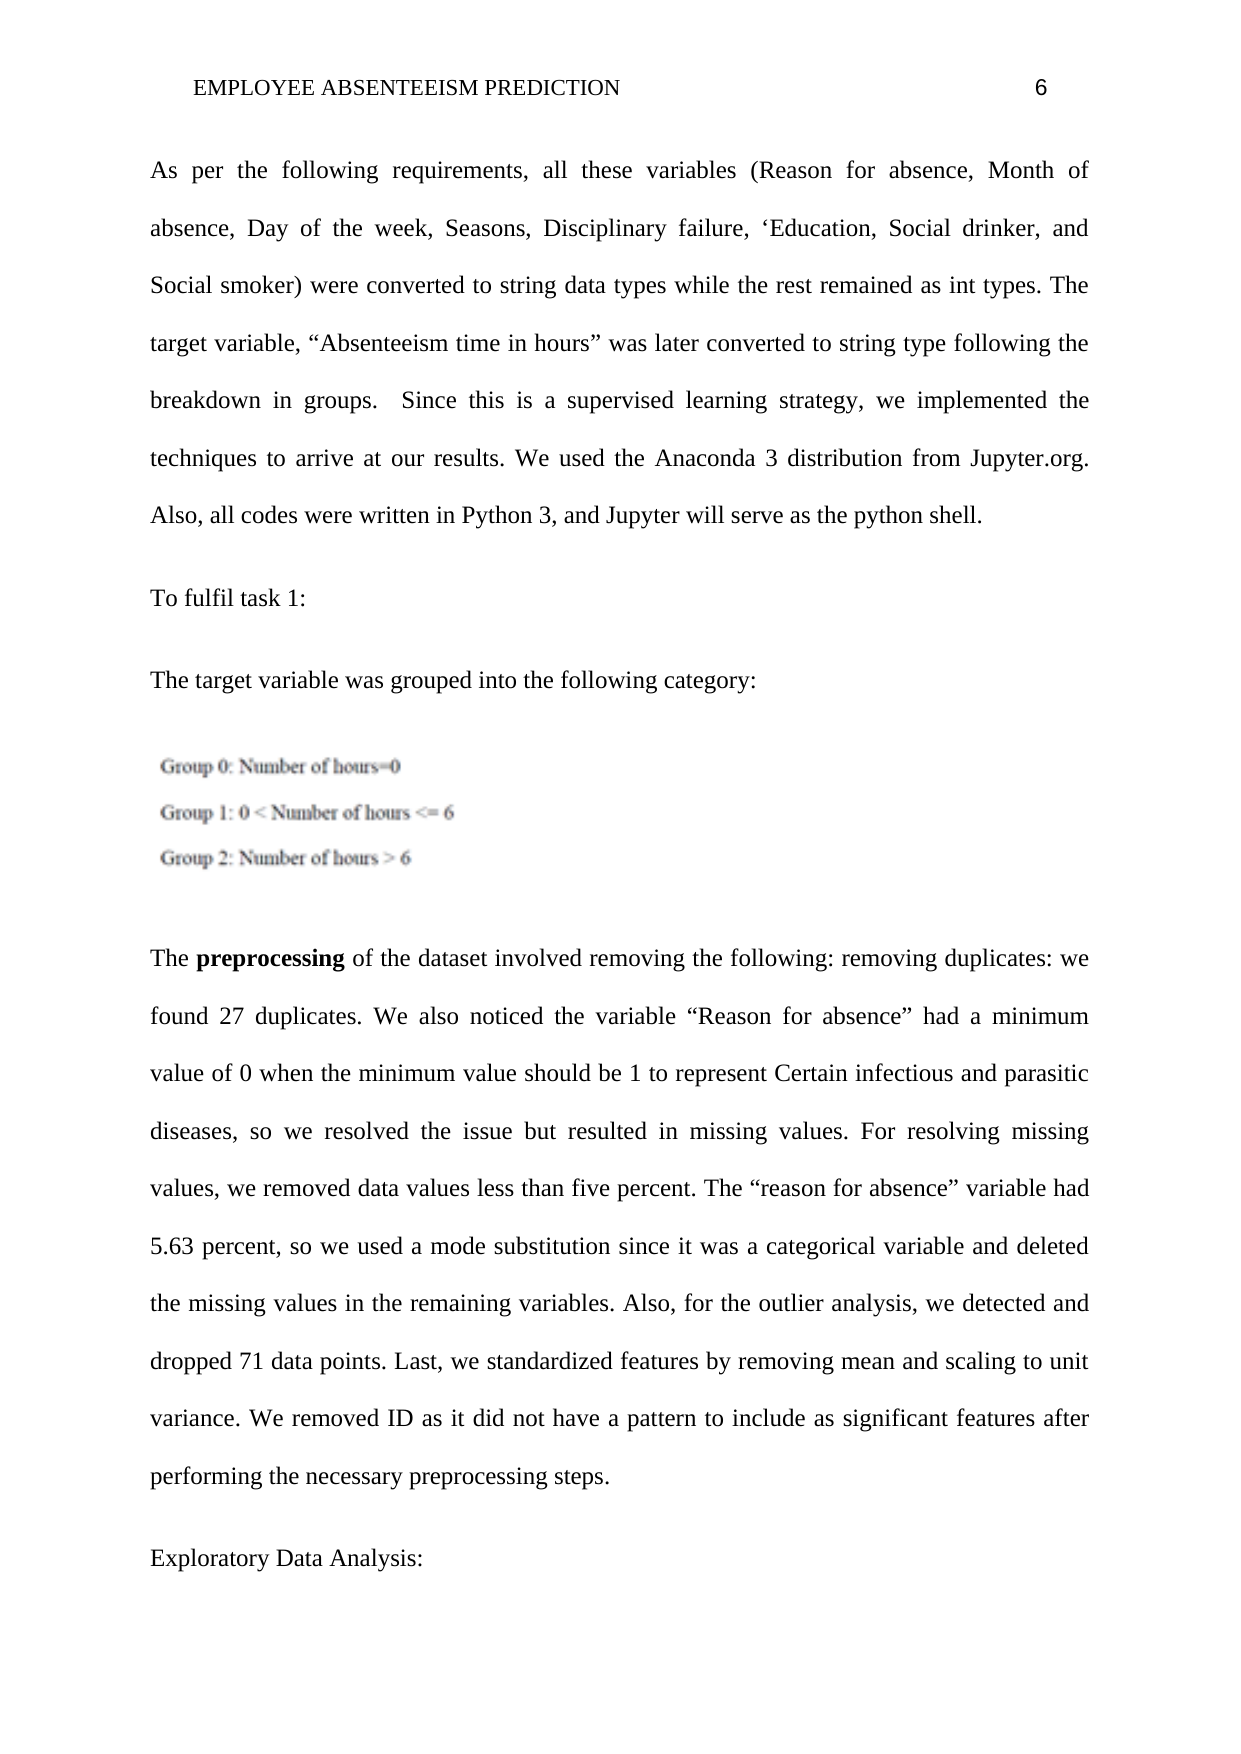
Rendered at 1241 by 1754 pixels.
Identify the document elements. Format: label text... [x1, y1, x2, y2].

picture [150, 747, 481, 892]
text The target variable was grouped into the following category: [150, 665, 1090, 694]
text To fulfil task 1: [150, 583, 1090, 612]
text The preprocessing of the dataset involved removing the following: removing duplicates: we found 27 duplicates. We also noticed the variable “Reason for absence” had a minimum value of 0 when the minimum value should be 1 to represent Certain infectious and parasitic diseases, so we resolved the issue but resulted in missing values. For resolving missing values, we removed data values less than five percent. The “reason for absence” variable had 5.63 percent, so we used a mode substitution since it was a categorical variable and deleted the missing values in the remaining variables. Also, for the outlier analysis, we detected and dropped 71 data points. Last, we standardized features by removing mean and scaling to unit variance. We removed ID as it did not have a pattern to include as significant features after performing the necessary preprocessing steps. [150, 943, 1090, 1490]
text As per the following requirements, all these variables (Reason for absence, Month of absence, Day of the week, Seasons, Disciplinary failure, ‘Education, Social drinker, and Social smoker) were converted to string data types while the rest remained as int types. The target variable, “Absenteeism time in hours” was later converted to string type following the breakdown in groups. Since this is a supervised learning strategy, we implemented the techniques to arrive at our results. We used the Anaconda 3 distribution from Jupyter.org. Also, all codes were written in Python 3, and Jupyter will serve as the python shell. [150, 155, 1090, 529]
text Exploratory Data Analysis: [150, 1543, 1090, 1572]
